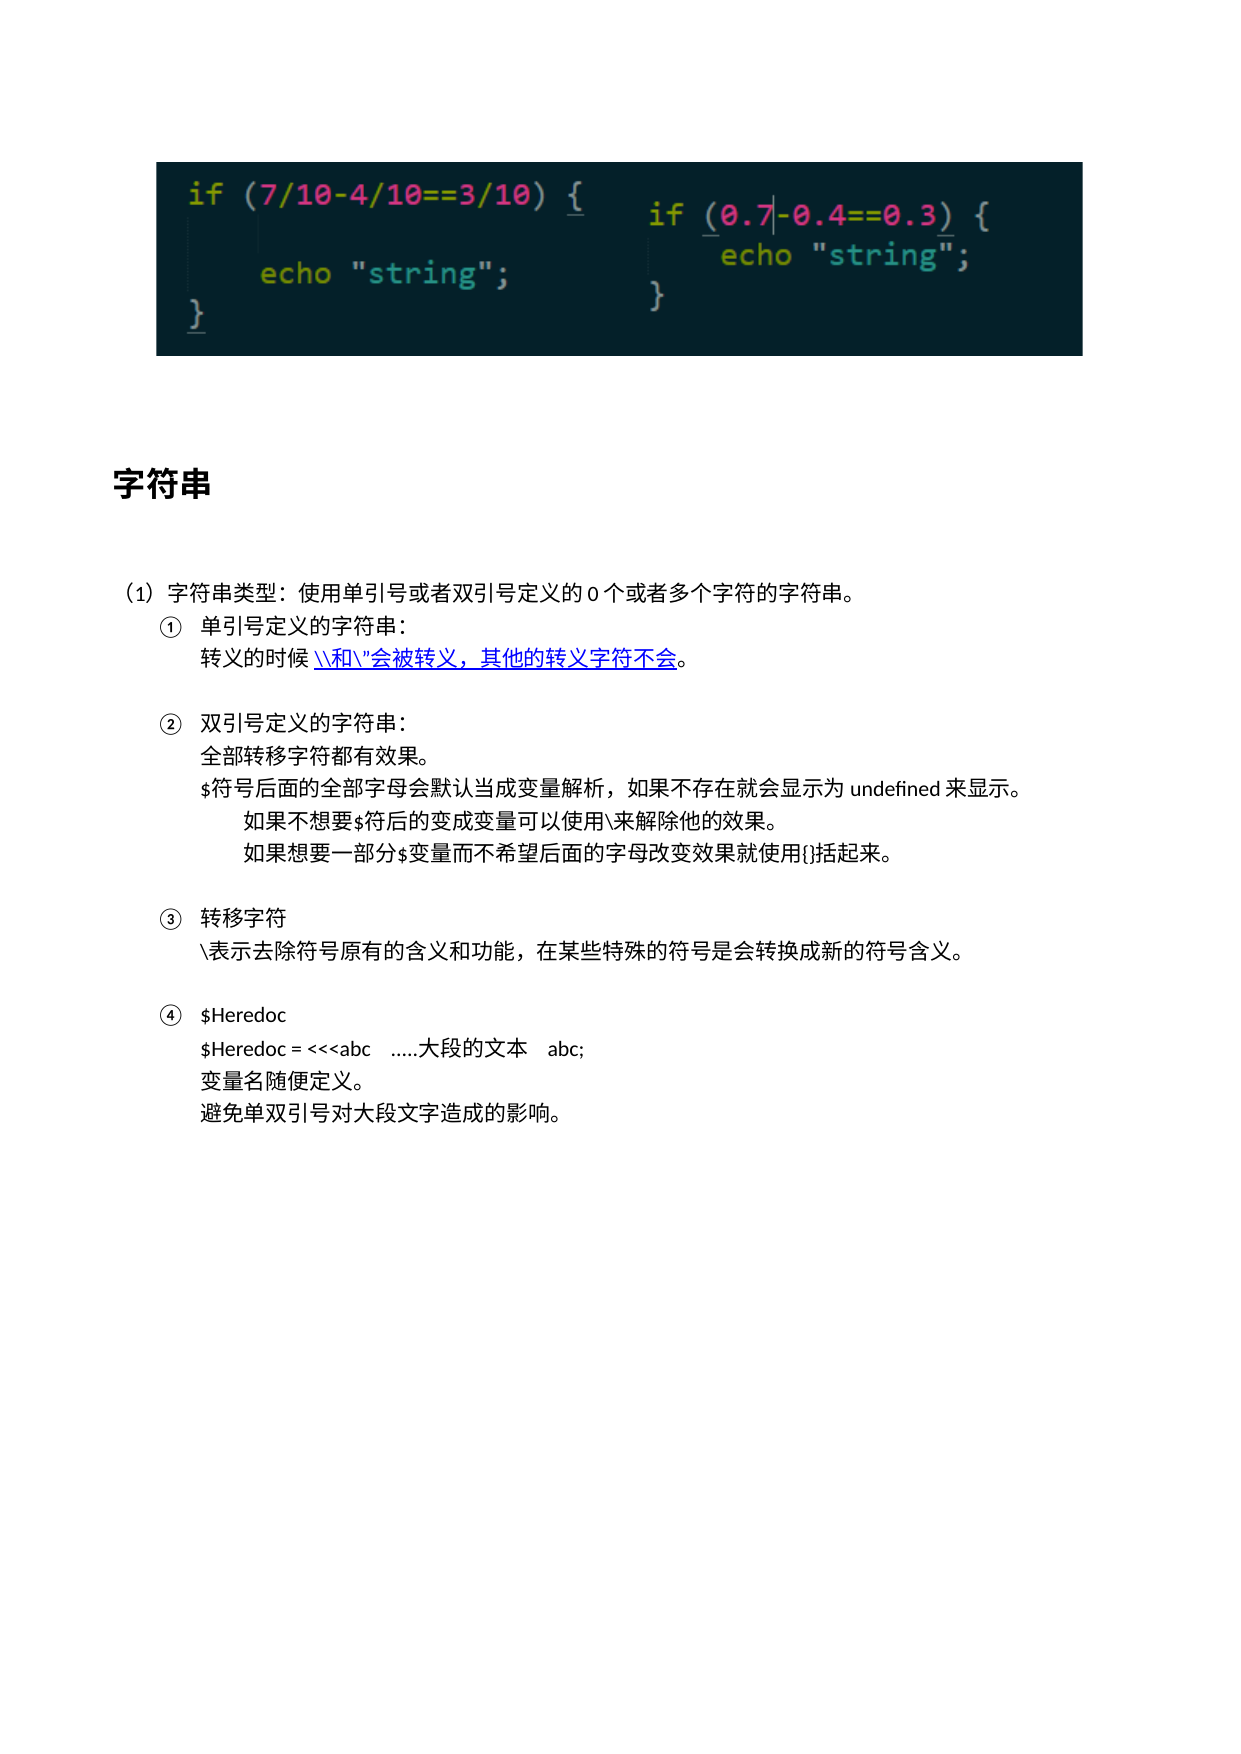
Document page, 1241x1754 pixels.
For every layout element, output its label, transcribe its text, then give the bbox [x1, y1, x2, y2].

list 转义的时候 \\和\”会被转义，其他的转义字符不会。 [156, 641, 1128, 673]
list 单引号定义的字符串： [156, 608, 1128, 641]
list 字符串类型：使用单引号或者双引号定义的0个或者多个字符的字符串。 [112, 576, 1128, 608]
list 全部转移字符都有效果。 [156, 738, 1128, 771]
list 如果不想要$符后的变成变量可以使用\来解除他的效果。 [200, 803, 1128, 836]
list 变量名随便定义。 [156, 1063, 1128, 1096]
list 转移字符 [156, 901, 1128, 933]
list $Heredoc [156, 998, 1128, 1031]
picture [156, 162, 1083, 356]
list \表示去除符号原有的含义和功能，在某些特殊的符号是会转换成新的符号含义。 [156, 933, 1128, 966]
list 如果想要一部分$变量而不希望后面的字母改变效果就使用{}括起来。 [200, 836, 1128, 868]
subtitle 字符串 [112, 449, 1128, 514]
list 避免单双引号对大段文字造成的影响。 [200, 1096, 1128, 1128]
list $Heredoc = <<<abc .....大段的文本 abc; [156, 1031, 1128, 1063]
list 双引号定义的字符串： [156, 706, 1128, 738]
list $符号后面的全部字母会默认当成变量解析，如果不存在就会显示为undefined来显示。 [156, 771, 1128, 803]
